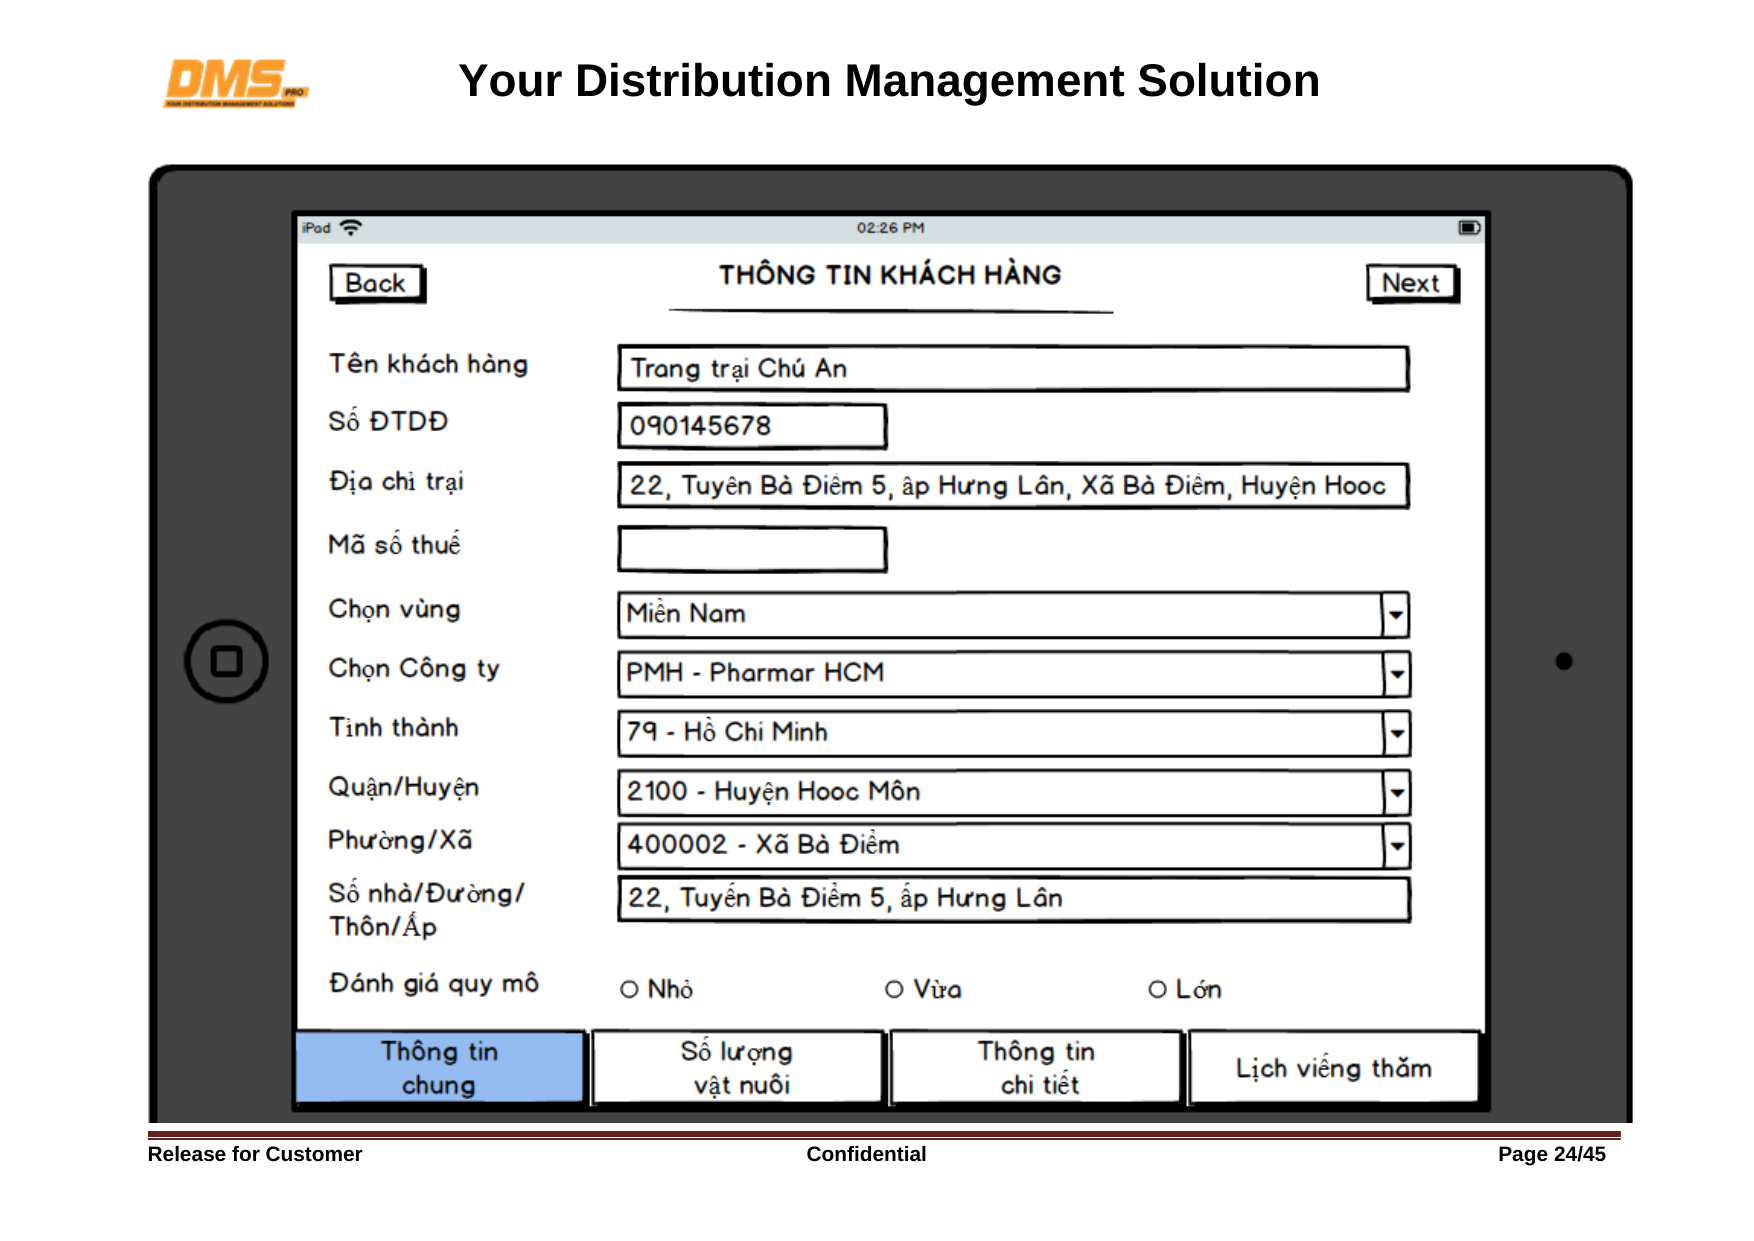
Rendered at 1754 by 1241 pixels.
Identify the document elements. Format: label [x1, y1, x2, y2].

picture [147, 145, 1636, 1123]
picture [158, 41, 316, 119]
